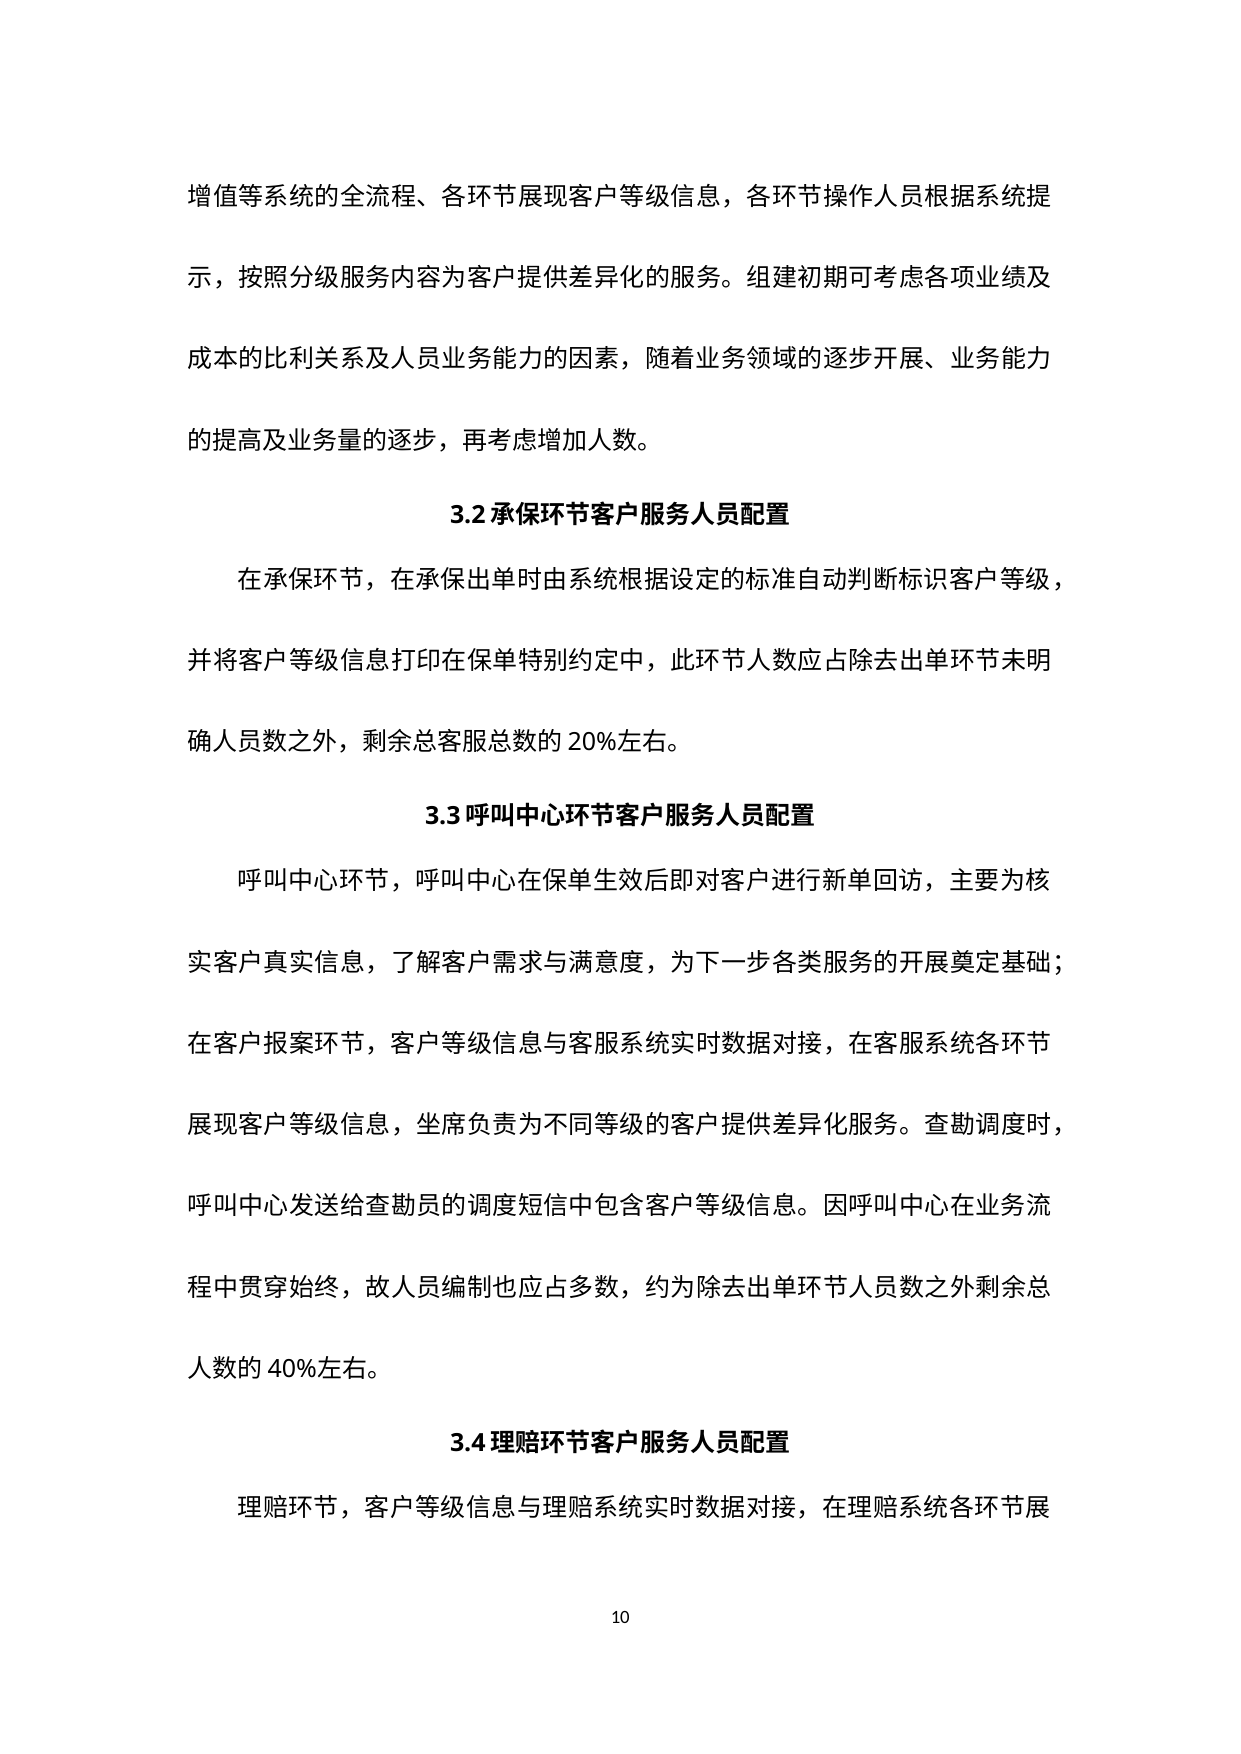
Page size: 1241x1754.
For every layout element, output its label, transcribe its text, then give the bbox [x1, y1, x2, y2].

text 在承保环节，在承保出单时由系统根据设定的标准自动判断标识客户等级，并将客户等级信息打印在保单特别约定中，此环节人数应占除去出单环节未明确人员数之外，剩余总客服总数的20%左右。 [187, 545, 1053, 772]
subtitle 3.3呼叫中心环节客户服务人员配置 [187, 781, 1053, 846]
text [187, 1473, 1053, 1538]
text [187, 162, 1053, 471]
subtitle 3.2承保环节客户服务人员配置 [187, 480, 1053, 545]
text 呼叫中心环节，呼叫中心在保单生效后即对客户进行新单回访，主要为核实客户真实信息，了解客户需求与满意度，为下一步各类服务的开展奠定基础；在客户报案环节，客户等级信息与客服系统实时数据对接，在客服系统各环节展现客户等级信息，坐席负责为不同等级的客户提供差异化服务。查勘调度时，呼叫中心发送给查勘员的调度短信中包含客户等级信息。因呼叫中心在业务流程中贯穿始终，故人员编制也应占多数，约为除去出单环节人员数之外剩余总人数的40%左右。 [187, 846, 1053, 1399]
subtitle 3.4理赔环节客户服务人员配置 [187, 1408, 1053, 1473]
